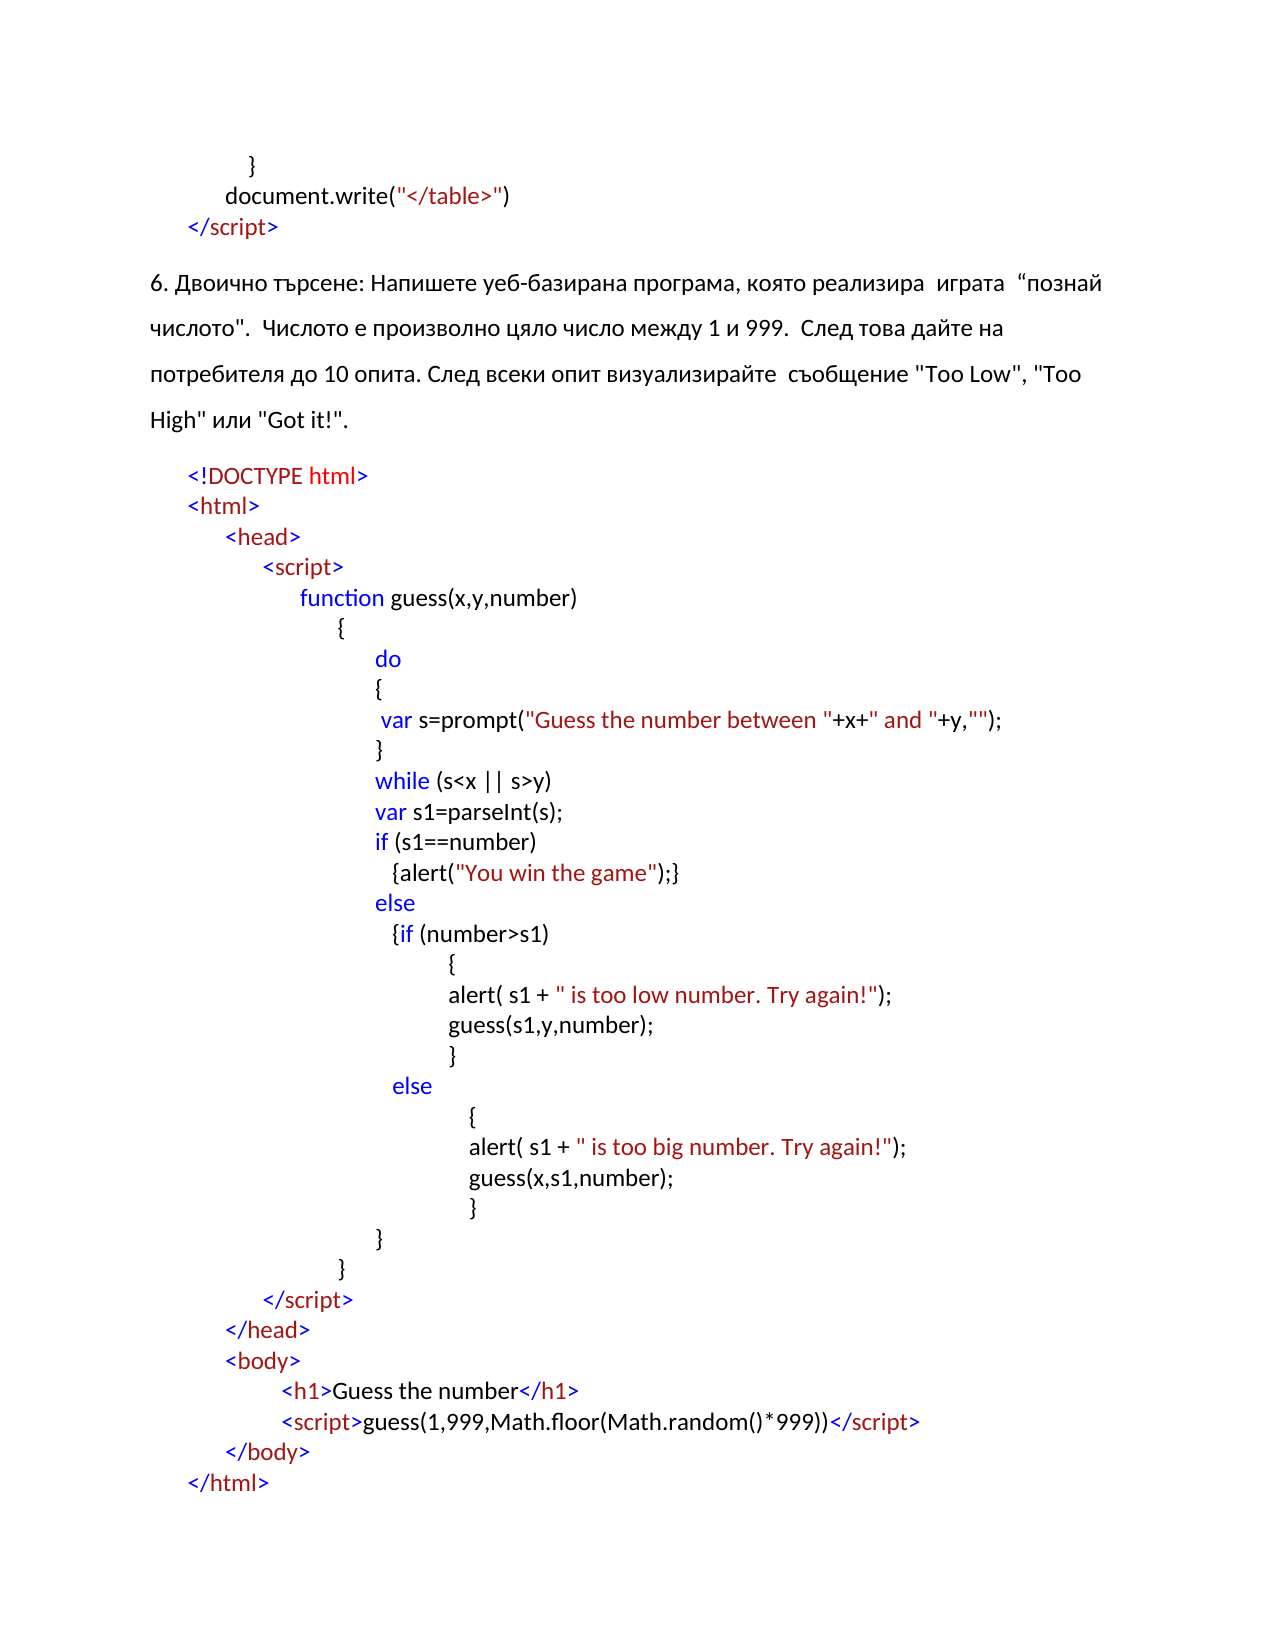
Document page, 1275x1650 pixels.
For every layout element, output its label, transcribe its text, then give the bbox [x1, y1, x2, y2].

text 6. Двоично търсене: Напишете уеб-базирана програма, която реализира играта “познай числото". Числото е произволно цяло число между 1 и 999. След това дайте на потребителя до 10 опита. След всеки опит визуализирайте съобщение "Too Low", "Too High" или "Got it!". [150, 267, 1125, 434]
text </html> [187, 1467, 1125, 1498]
text while (s<x || s>y) [375, 765, 1125, 796]
text { [469, 1101, 1125, 1131]
text alert( s1 + " is too big number. Try again!"); [469, 1131, 1125, 1162]
text <script>guess(1,999,Math.floor(Math.random()*999))</script> [281, 1406, 1125, 1437]
text document.write("</table>") [225, 181, 1125, 211]
text <h1>Guess the number</h1> [281, 1376, 1125, 1406]
text { [375, 673, 1125, 704]
text } [375, 734, 1125, 765]
text } [469, 1192, 1125, 1223]
list </script> [187, 211, 1125, 242]
text {alert("You win the game");} [375, 857, 1125, 887]
text guess(s1,y,number); [431, 1009, 1125, 1040]
text <body> [225, 1345, 1125, 1376]
text else [375, 887, 1125, 918]
text guess(x,s1,number); [469, 1162, 1125, 1192]
text } [375, 1223, 1125, 1253]
text } [431, 1040, 1125, 1070]
text </script> [262, 1284, 1125, 1314]
text function guess(x,y,number) [300, 582, 1125, 612]
text var s=prompt("Guess the number between "+x+" and "+y,""); [375, 704, 1125, 734]
text } [225, 150, 1125, 181]
text { [431, 948, 1125, 979]
text else [375, 1070, 1125, 1101]
text } [337, 1253, 1125, 1284]
text <html> [187, 490, 1125, 521]
text <head> [225, 521, 1125, 551]
text </body> [225, 1437, 1125, 1467]
text alert( s1 + " is too low number. Try again!"); [431, 979, 1125, 1009]
text <!DOCTYPE html> [187, 460, 1125, 490]
text var s1=parseInt(s); [375, 796, 1125, 826]
text if (s1==number) [375, 826, 1125, 857]
text <script> [262, 551, 1125, 582]
text do [375, 643, 1125, 673]
text </head> [225, 1314, 1125, 1345]
text {if (number>s1) [375, 918, 1125, 948]
text { [337, 612, 1125, 643]
